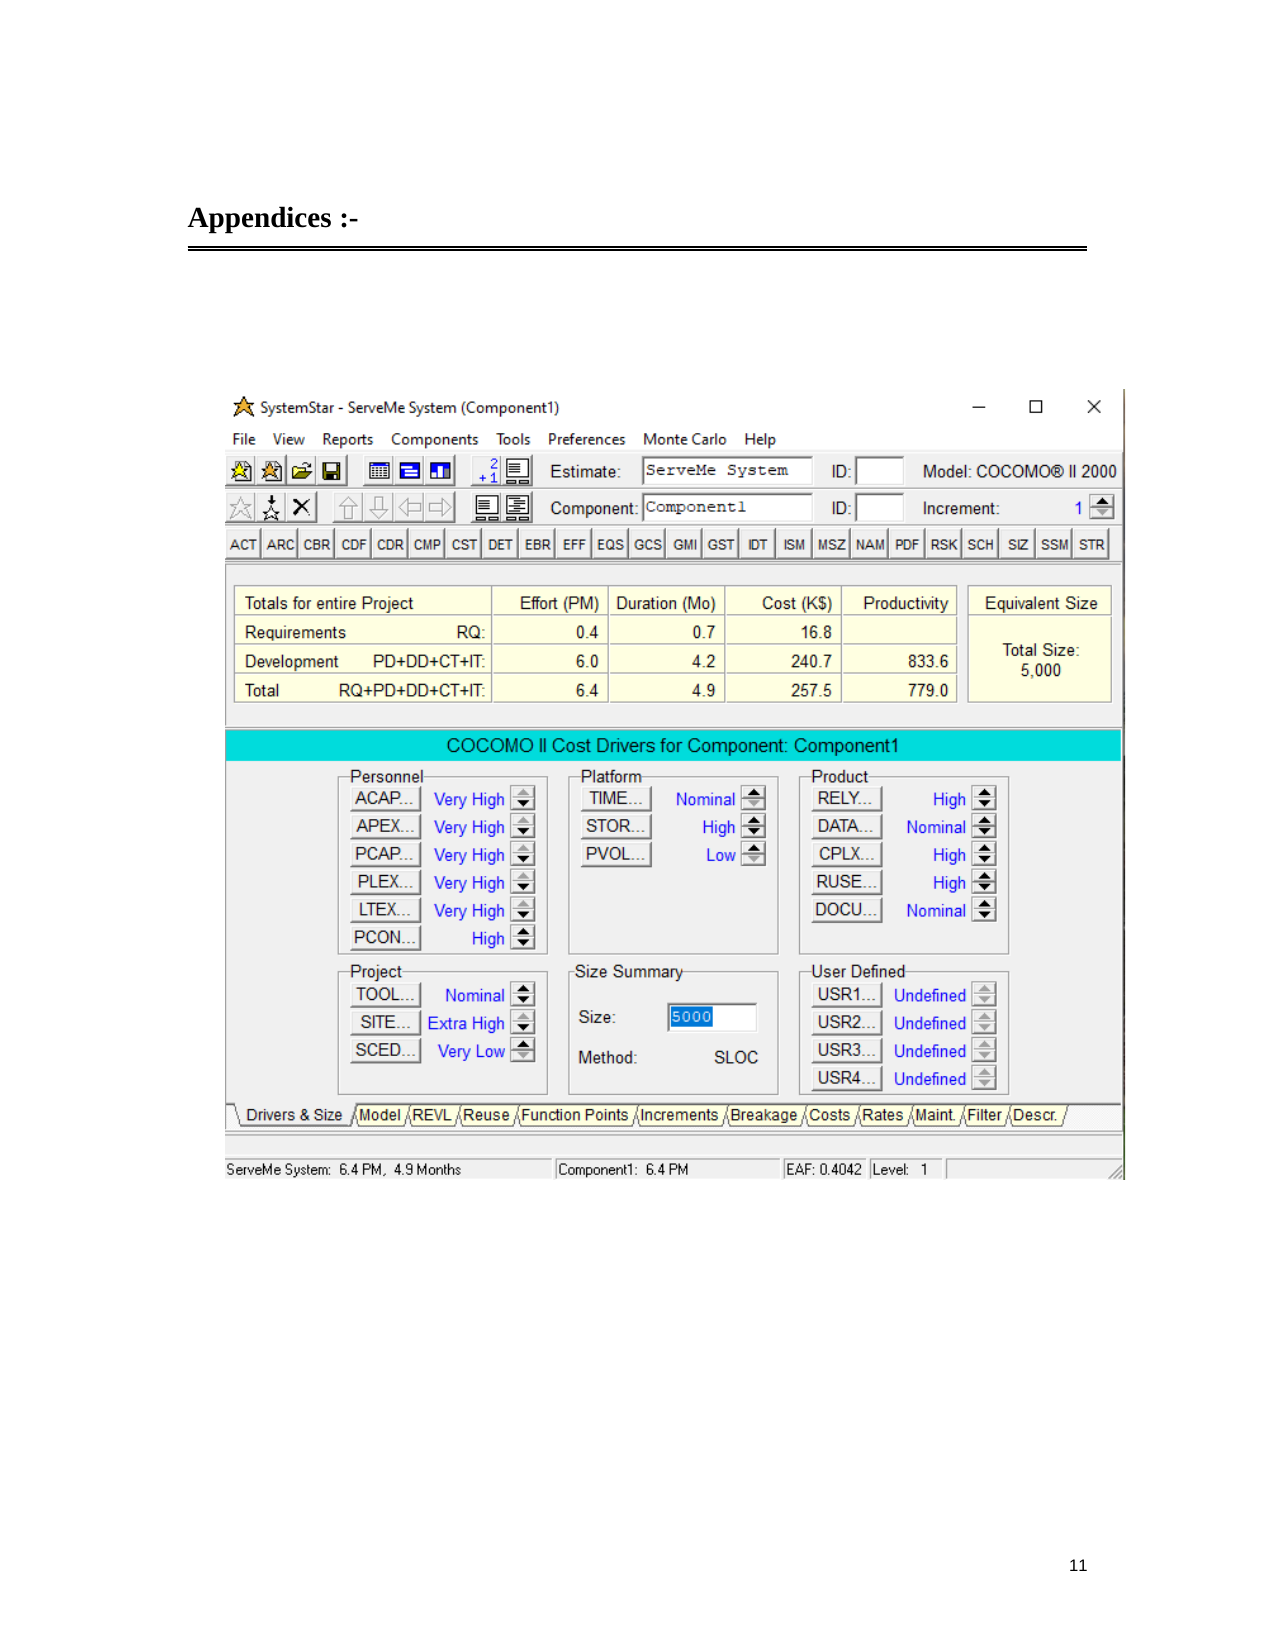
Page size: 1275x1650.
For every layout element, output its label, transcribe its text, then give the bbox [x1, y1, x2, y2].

subtitle Appendices :- [187, 200, 1087, 233]
picture [225, 389, 1125, 1180]
